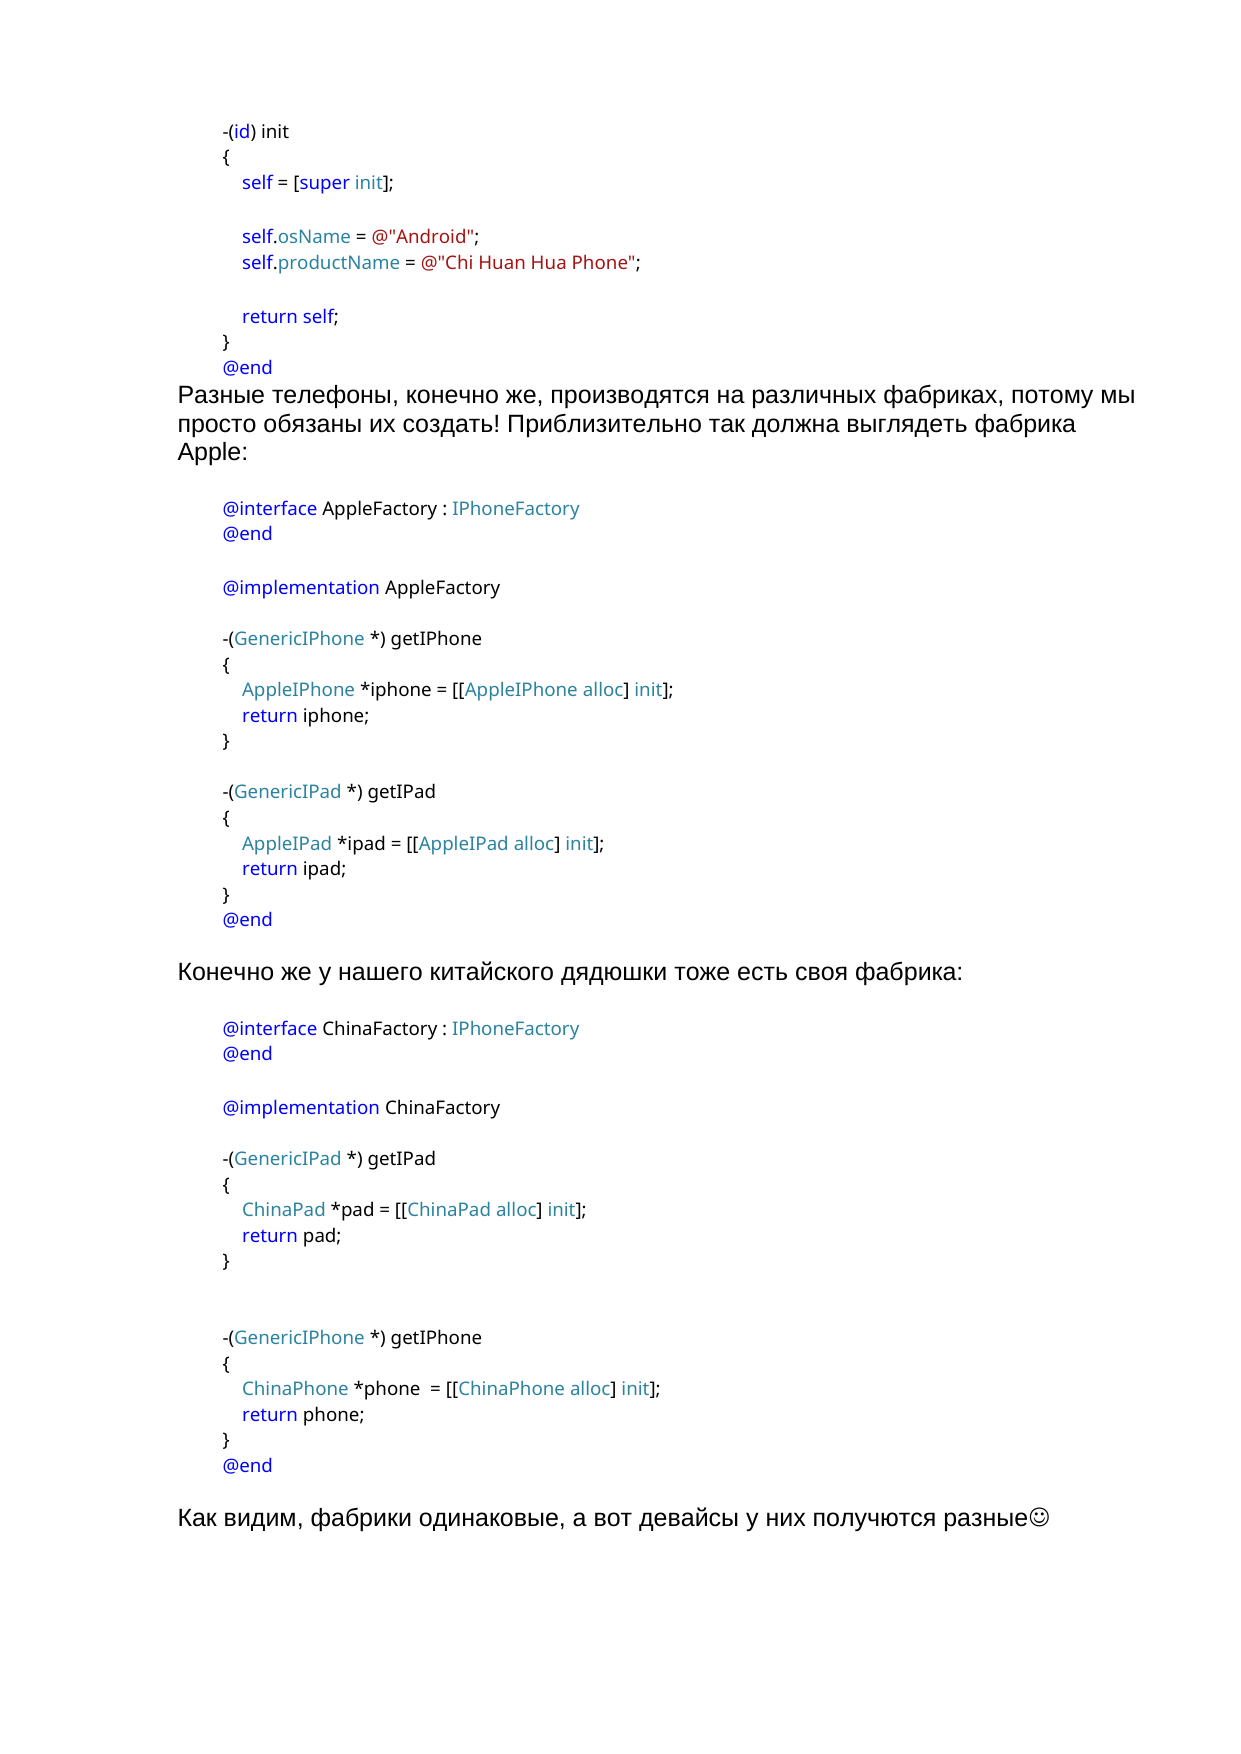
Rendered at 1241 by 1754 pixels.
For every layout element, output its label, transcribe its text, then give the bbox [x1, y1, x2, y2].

text @end [222, 1452, 1152, 1477]
text } [222, 728, 1152, 753]
text self.productName = @"Chi Huan Hua Phone"; [222, 249, 1152, 274]
text @end [222, 1040, 1152, 1066]
text @implementation ChinaFactory [222, 1095, 1152, 1120]
text self = [super init]; [222, 169, 1152, 195]
text @implementation AppleFactory [222, 574, 1152, 600]
text } [222, 329, 1152, 354]
text Разные телефоны, конечно же, производятся на различных фабриках, потому мы просто обязаны их создать! Приблизительно так должна выглядеть фабрика Apple: [177, 380, 1152, 466]
text } [222, 881, 1152, 906]
text @interface AppleFactory : IPhoneFactory [222, 495, 1152, 520]
text AppleIPad *ipad = [[AppleIPad alloc] init]; [222, 830, 1152, 855]
text Как видим, фабрики одинаковые, а вот девайсы у них получются разные [177, 1503, 1152, 1532]
text -(GenericIPhone *) getIPhone [222, 1324, 1152, 1350]
text @interface ChinaFactory : IPhoneFactory [222, 1015, 1152, 1040]
text @end [222, 354, 1152, 380]
text ChinaPad *pad = [[ChinaPad alloc] init]; [222, 1197, 1152, 1222]
text { [222, 1350, 1152, 1375]
text return pad; [222, 1222, 1152, 1248]
text } [222, 1426, 1152, 1452]
text return ipad; [222, 855, 1152, 881]
text -(GenericIPhone *) getIPhone [222, 626, 1152, 651]
text return iphone; [222, 702, 1152, 728]
text -(GenericIPad *) getIPad [222, 1146, 1152, 1171]
text { [222, 1171, 1152, 1197]
text AppleIPhone *iphone = [[AppleIPhone alloc] init]; [222, 677, 1152, 702]
text @end [222, 906, 1152, 932]
text @end [222, 520, 1152, 546]
text { [222, 804, 1152, 830]
text } [222, 1248, 1152, 1273]
text { [222, 144, 1152, 169]
text return phone; [222, 1401, 1152, 1426]
text return self; [222, 303, 1152, 329]
text -(GenericIPad *) getIPad [222, 779, 1152, 804]
text -(id) init [222, 118, 1152, 144]
text Конечно же у нашего китайского дядюшки тоже есть своя фабрика: [177, 957, 1152, 986]
text ChinaPhone *phone = [[ChinaPhone alloc] init]; [222, 1375, 1152, 1401]
text { [222, 651, 1152, 677]
text self.osName = @"Android"; [222, 223, 1152, 249]
